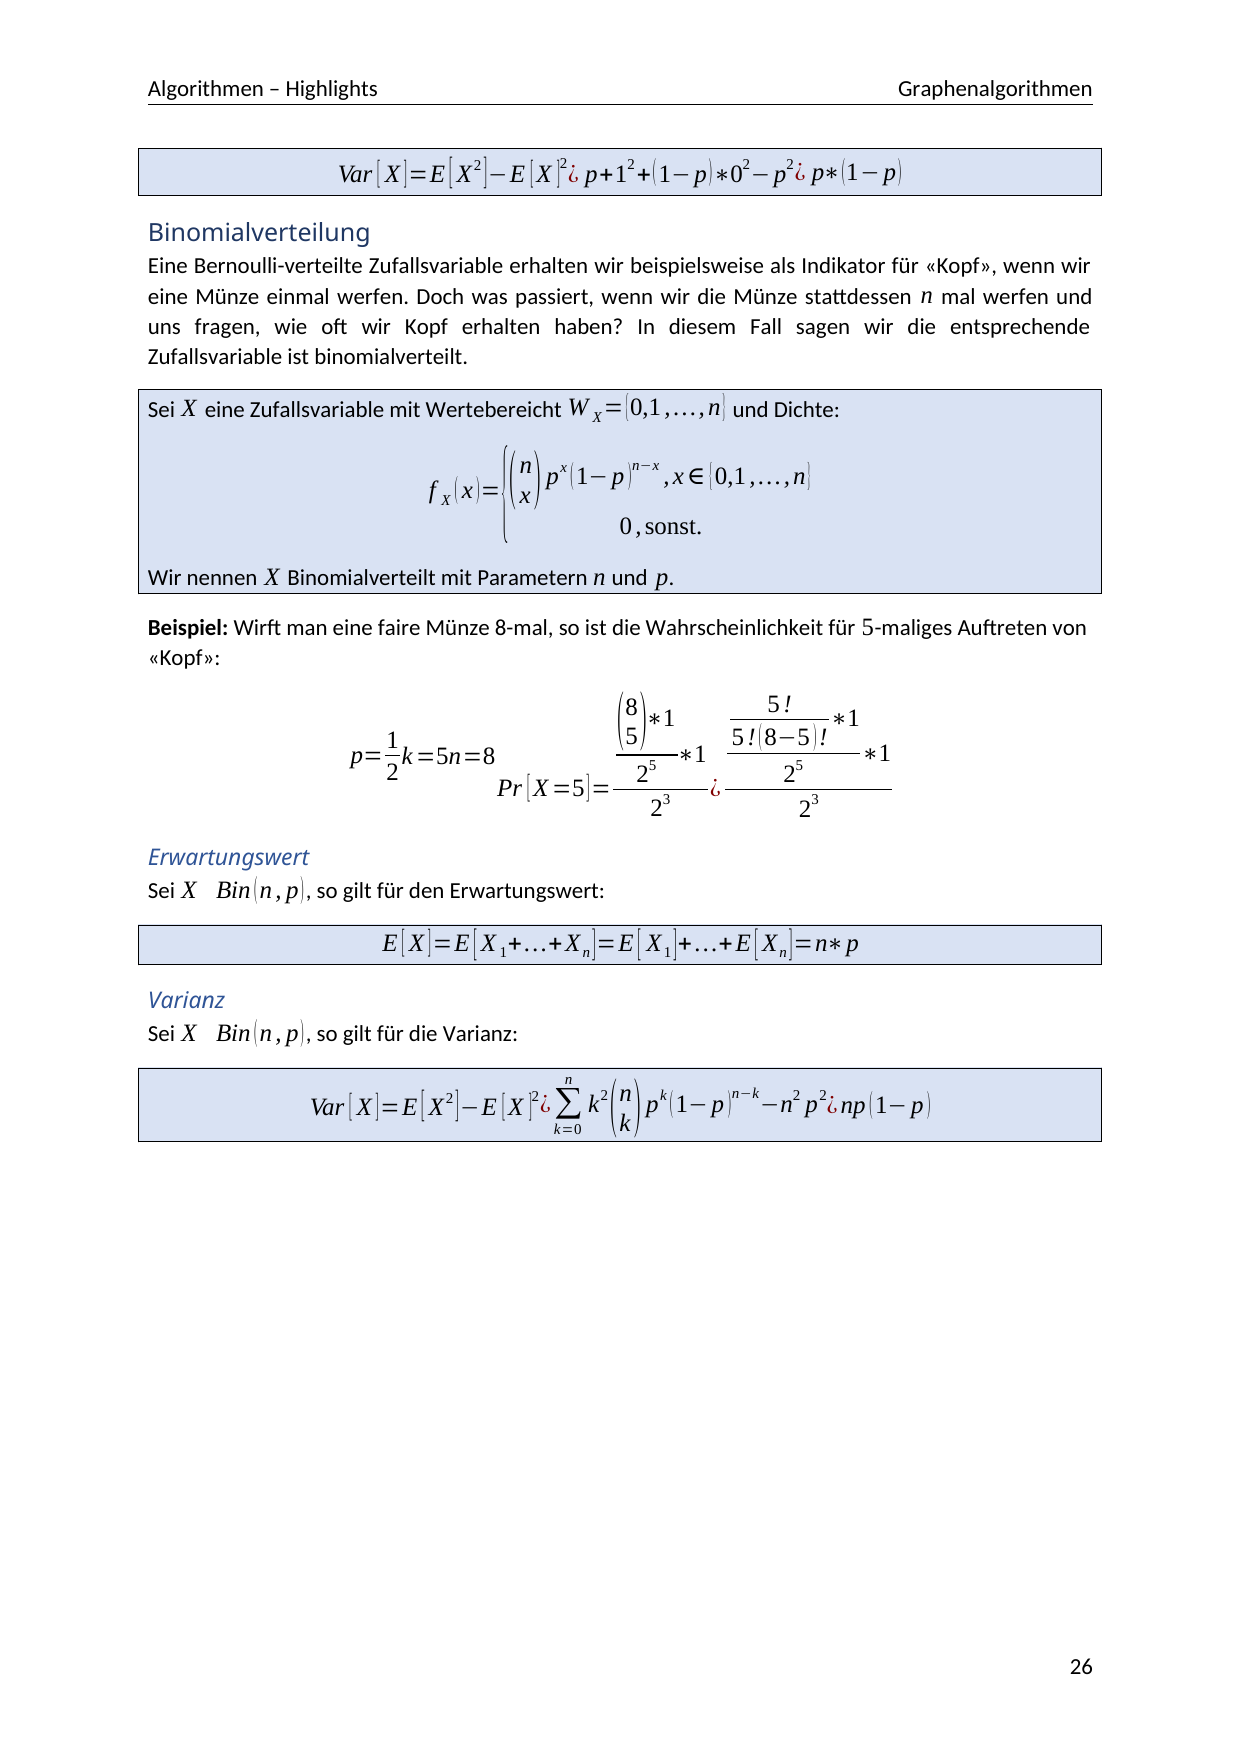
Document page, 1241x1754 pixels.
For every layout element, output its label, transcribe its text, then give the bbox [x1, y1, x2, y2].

subtitle Binomialverteilung [148, 215, 1093, 249]
text Wir nennen Binomialverteilt mit Parametern und . [139, 560, 1101, 593]
text Sei , so gilt für den Erwartungswert: [148, 875, 1093, 906]
subtitle Erwartungswert [148, 841, 1093, 873]
text Eine Bernoulli-verteilte Zufallsvariable erhalten wir beispielsweise als Indikator für «Kopf», wenn wir eine Münze einmal werfen. Doch was passiert, wenn wir die Münze stattdessen mal werfen und uns fragen, wie oft wir Kopf erhalten haben? In diesem Fall sagen wir die entsprechende Zufallsvariable ist binomialverteilt. [148, 252, 1093, 370]
text Sei eine Zufallsvariable mit Wertebereicht und Dichte: [139, 390, 1101, 425]
text Sei , so gilt für die Varianz: [148, 1018, 1093, 1049]
text Beispiel: Wirft man eine faire Münze 8-mal, so ist die Wahrscheinlichkeit für -maliges Auftreten von «Kopf»: [148, 613, 1093, 672]
subtitle Varianz [148, 984, 1093, 1016]
